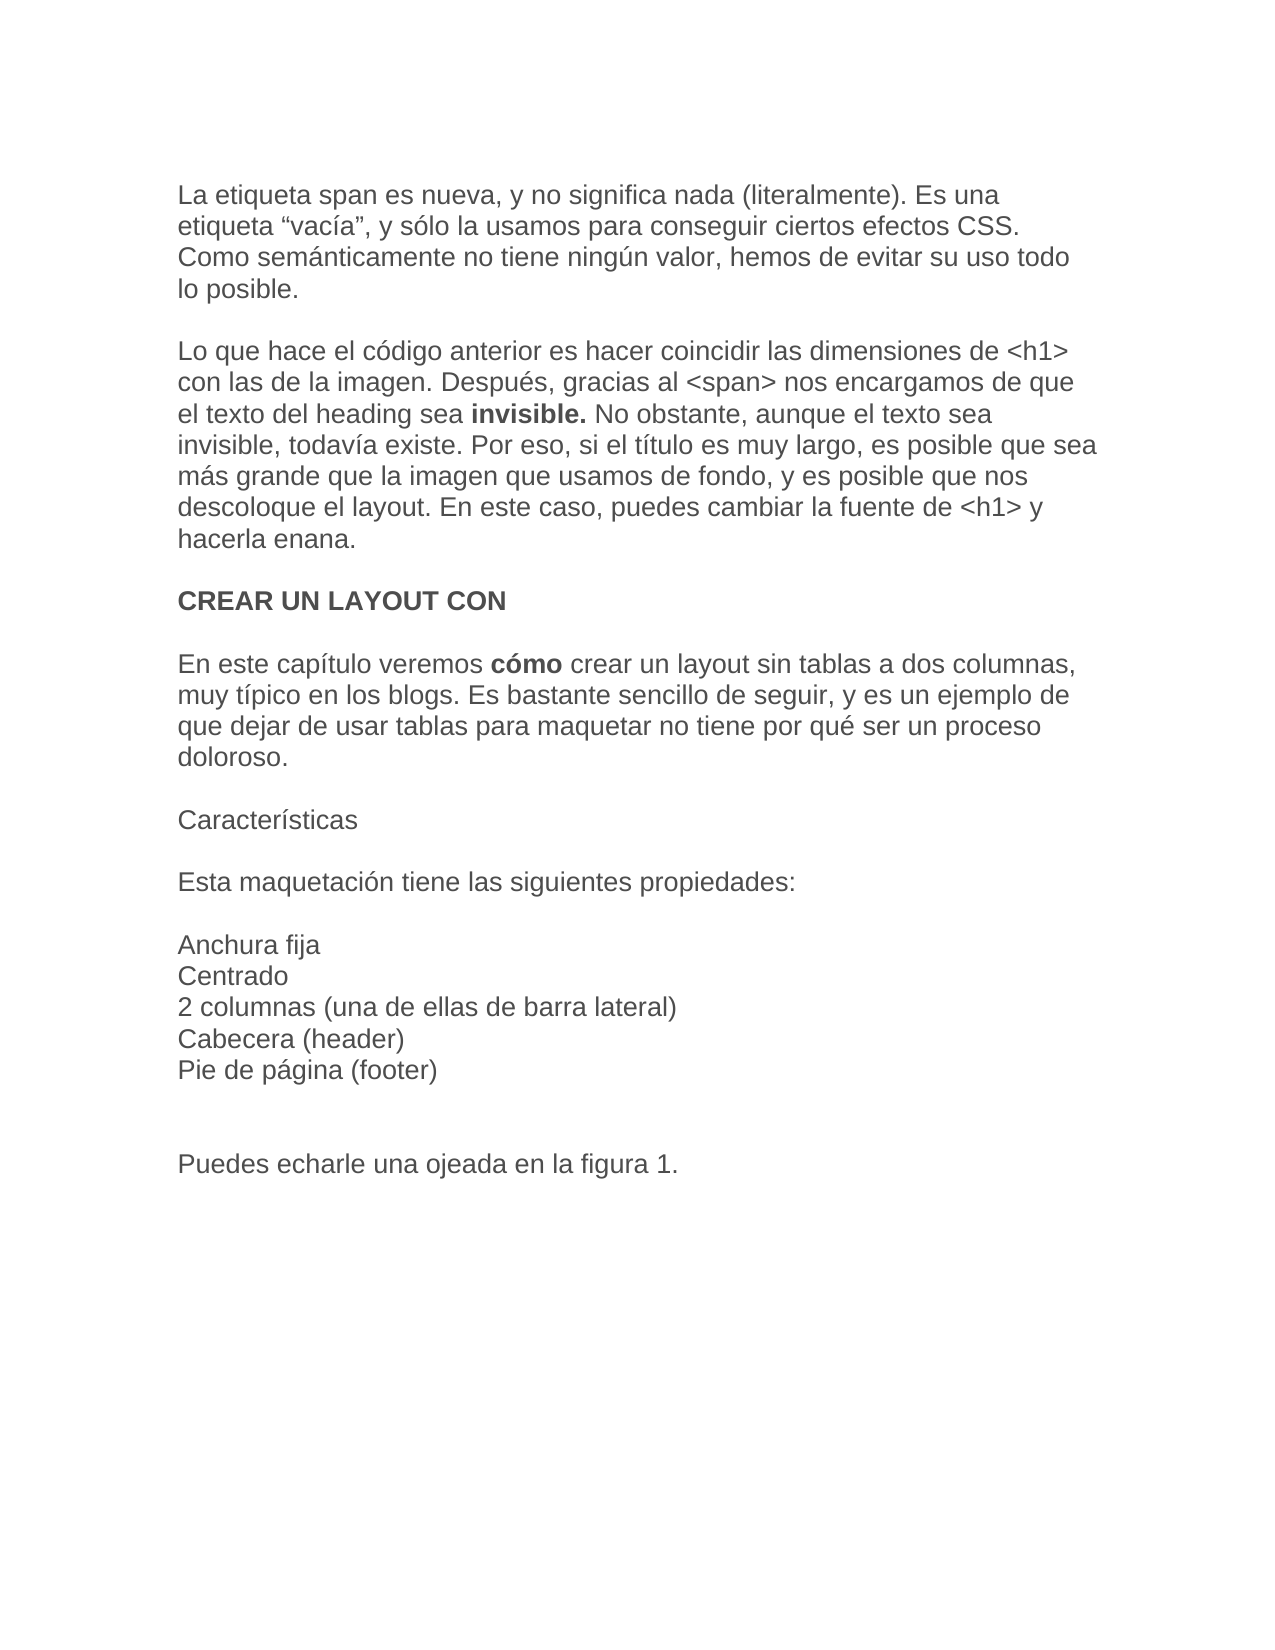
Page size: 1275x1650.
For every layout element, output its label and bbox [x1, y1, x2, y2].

text [177, 148, 1098, 1210]
